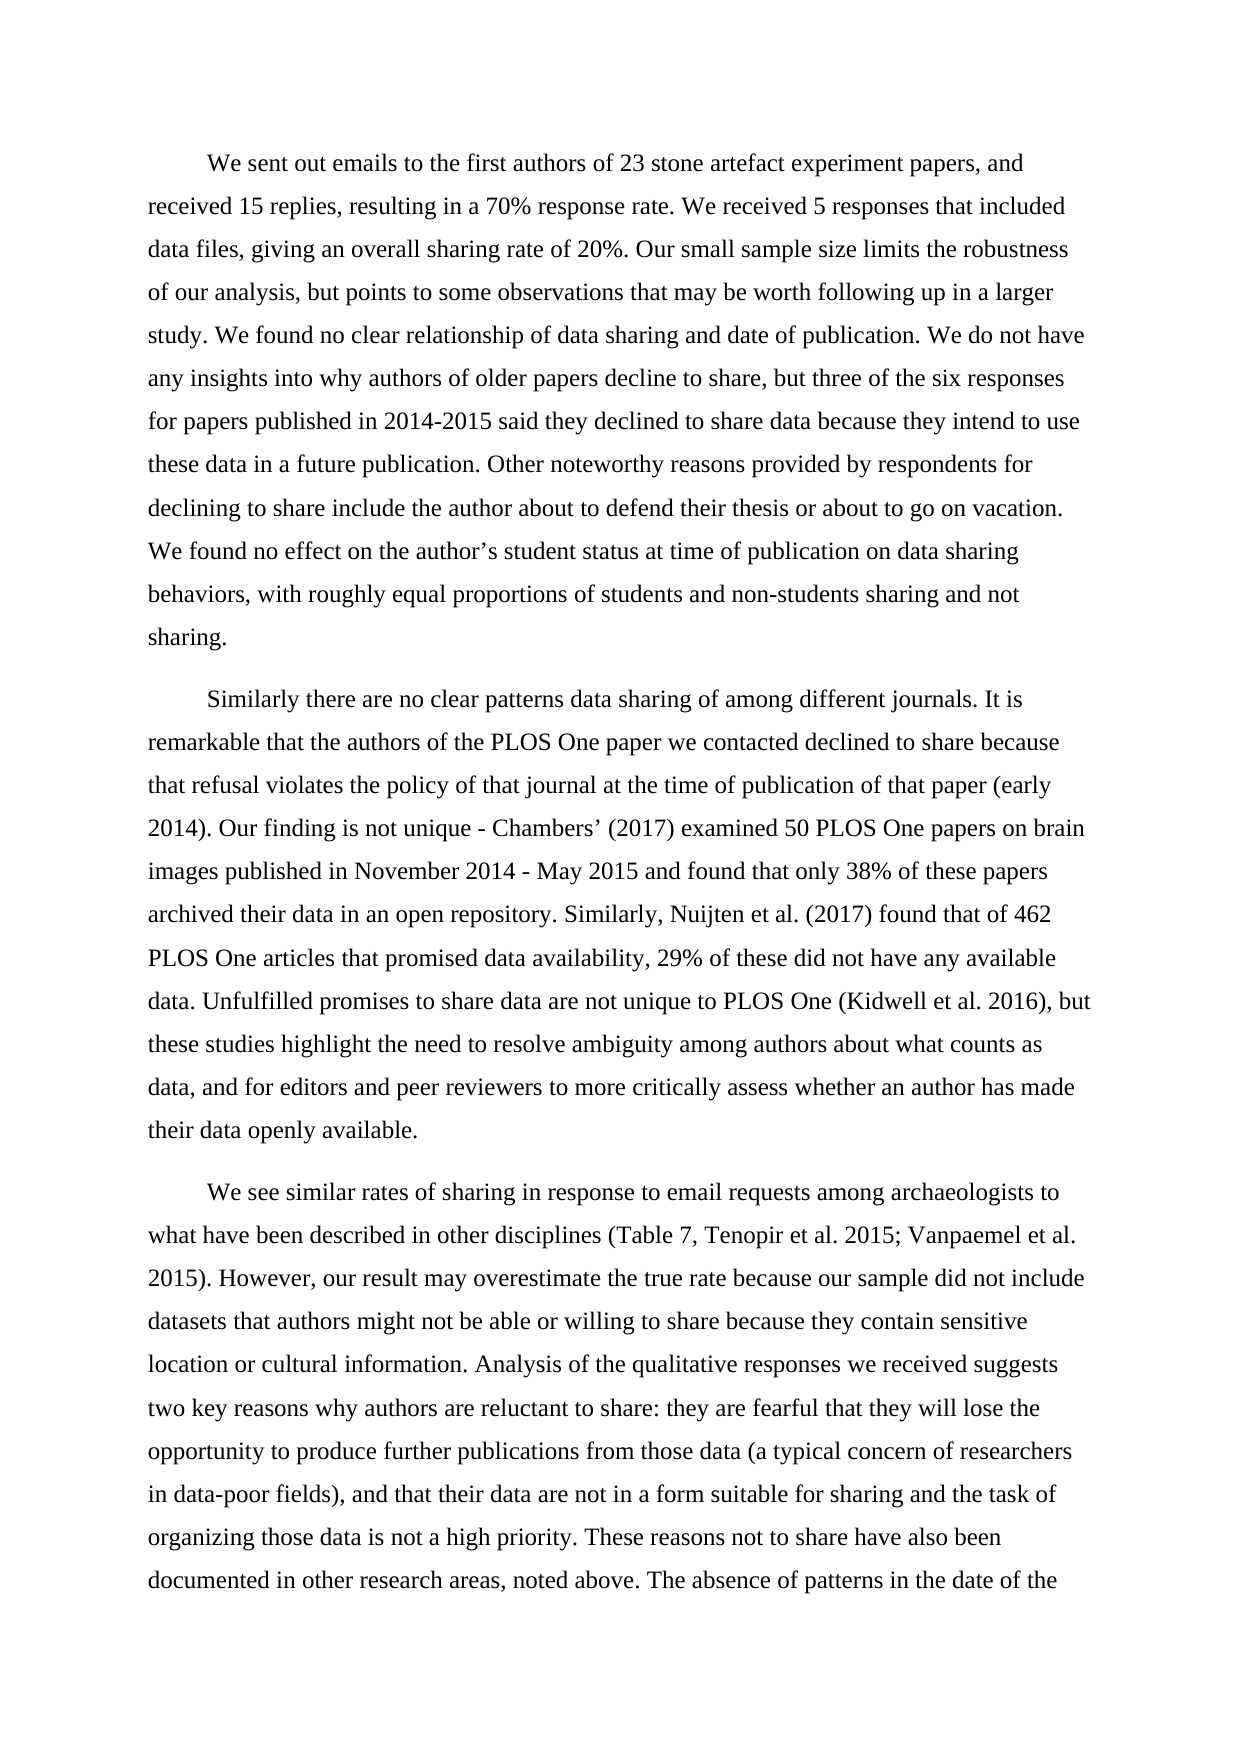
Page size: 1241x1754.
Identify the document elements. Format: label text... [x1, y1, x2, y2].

text Similarly there are no clear patterns data sharing of among different journals. It is remarkable that the authors of the PLOS One paper we contacted declined to share because that refusal violates the policy of that journal at the time of publication of that paper (early 2014). Our finding is not unique - Chambers’ (2017) examined 50 PLOS One papers on brain images published in November 2014 - May 2015 and found that only 38% of these papers archived their data in an open repository. Similarly, Nuijten et al. (2017) found that of 462 PLOS One articles that promised data availability, 29% of these did not have any available data. Unfulfilled promises to share data are not unique to PLOS One (Kidwell et al. 2016), but these studies highlight the need to resolve ambiguity among authors about what counts as data, and for editors and peer reviewers to more critically assess whether an author has made their data openly available. [148, 684, 1093, 1144]
text We sent out emails to the first authors of 23 stone artefact experiment papers, and received 15 replies, resulting in a 70% response rate. We received 5 responses that included data files, giving an overall sharing rate of 20%. Our small sample size limits the robustness of our analysis, but points to some observations that may be worth following up in a larger study. We found no clear relationship of data sharing and date of publication. We do not have any insights into why authors of older papers decline to share, but three of the six responses for papers published in 2014-2015 said they declined to share data because they intend to use these data in a future publication. Other noteworthy reasons provided by respondents for declining to share include the author about to defend their thesis or about to go on vacation. We found no effect on the author’s student status at time of publication on data sharing behaviors, with roughly equal proportions of students and non-students sharing and not sharing. [148, 148, 1093, 651]
